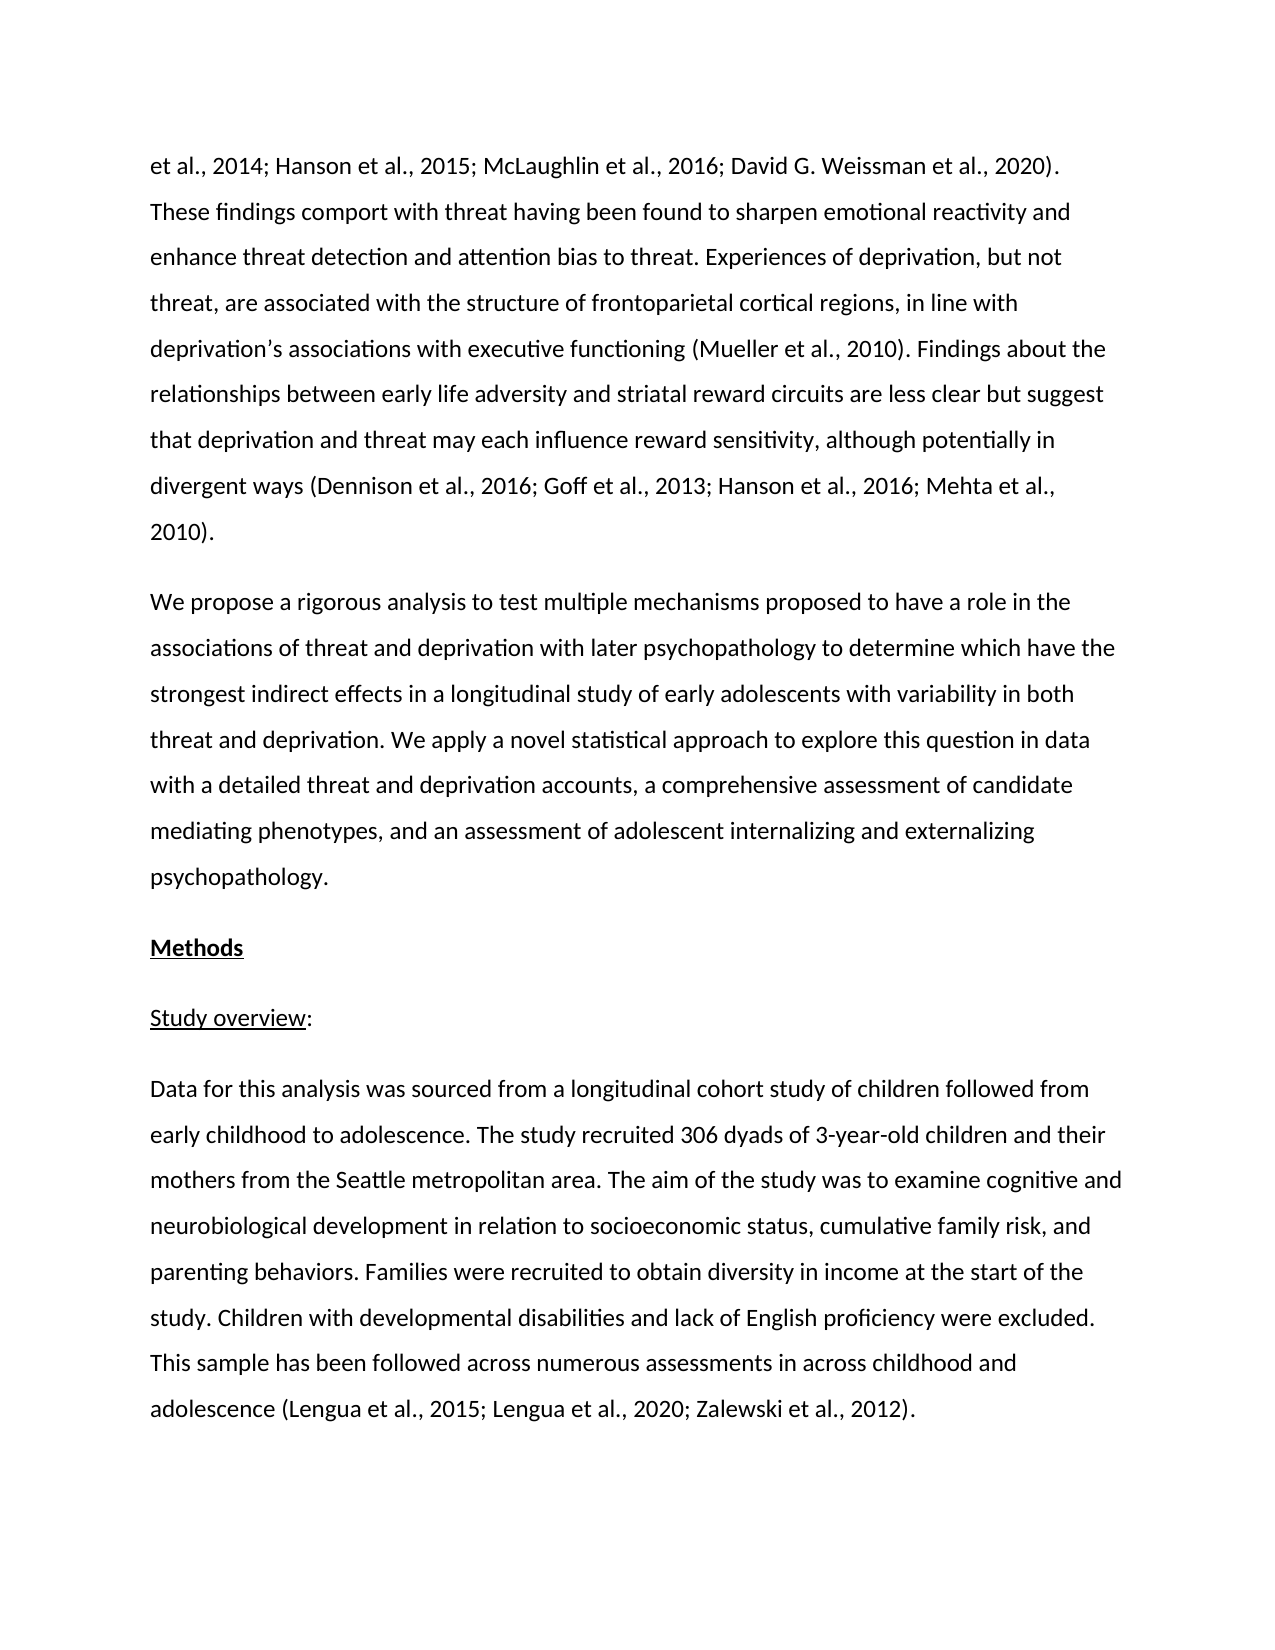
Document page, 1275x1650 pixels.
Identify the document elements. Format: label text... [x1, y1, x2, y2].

text Study overview: [150, 1002, 1125, 1033]
text We propose a rigorous analysis to test multiple mechanisms proposed to have a role in the associations of threat and deprivation with later psychopathology to determine which have the strongest indirect effects in a longitudinal study of early adolescents with variability in both threat and deprivation. We apply a novel statistical approach to explore this question in data with a detailed threat and deprivation accounts, a comprehensive assessment of candidate mediating phenotypes, and an assessment of adolescent internalizing and externalizing psychopathology. [150, 587, 1125, 891]
text Data for this analysis was sourced from a longitudinal cohort study of children followed from early childhood to adolescence. The study recruited 306 dyads of 3-year-old children and their mothers from the Seattle metropolitan area. The aim of the study was to examine cognitive and neurobiological development in relation to socioeconomic status, cumulative family risk, and parenting behaviors. Families were recruited to obtain diversity in income at the start of the study. Children with developmental disabilities and lack of English proficiency were excluded. This sample has been followed across numerous assessments in across childhood and adolescence (Lengua et al., 2015; Lengua et al., 2020; Zalewski et al., 2012). [150, 1073, 1125, 1424]
text Methods [150, 932, 1125, 962]
